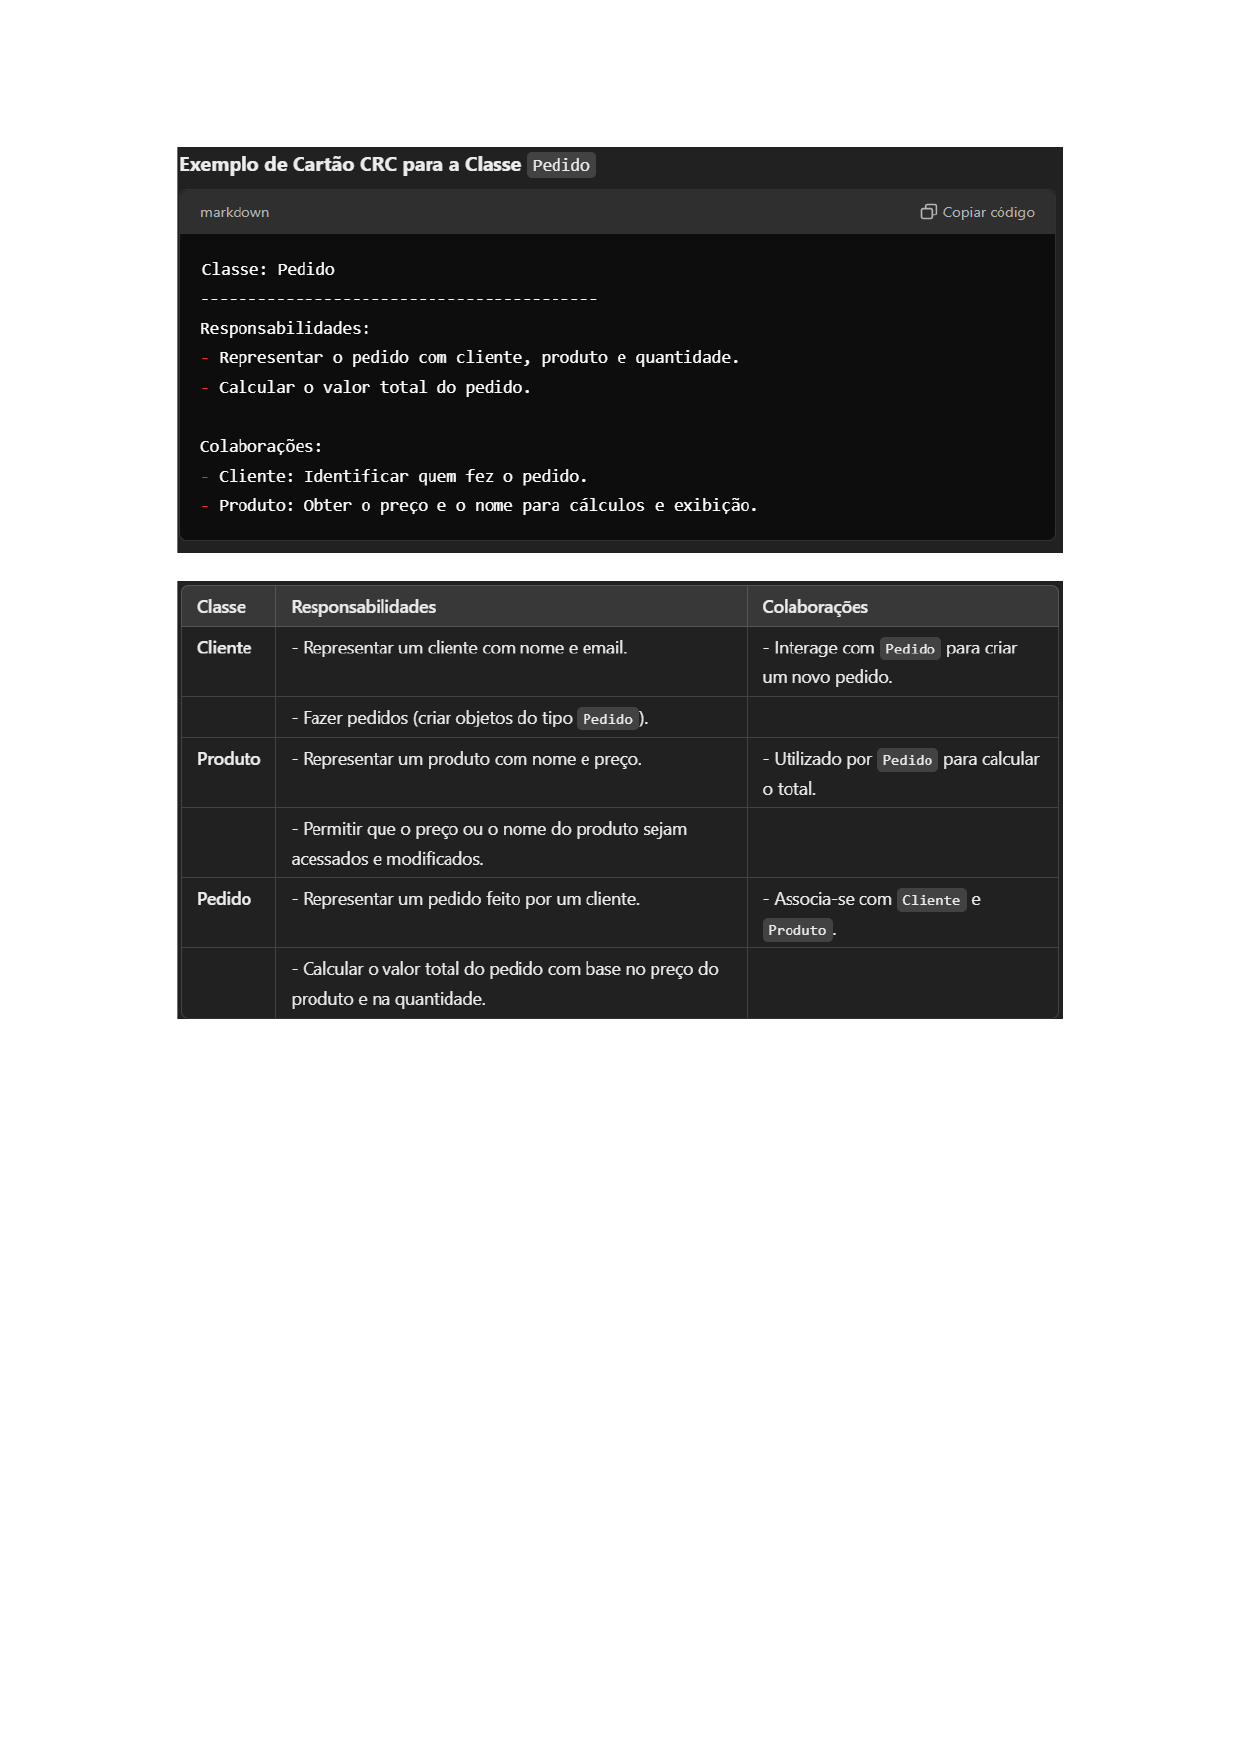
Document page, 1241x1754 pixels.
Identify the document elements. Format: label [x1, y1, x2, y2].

picture [177, 147, 1063, 553]
picture [177, 581, 1063, 1019]
